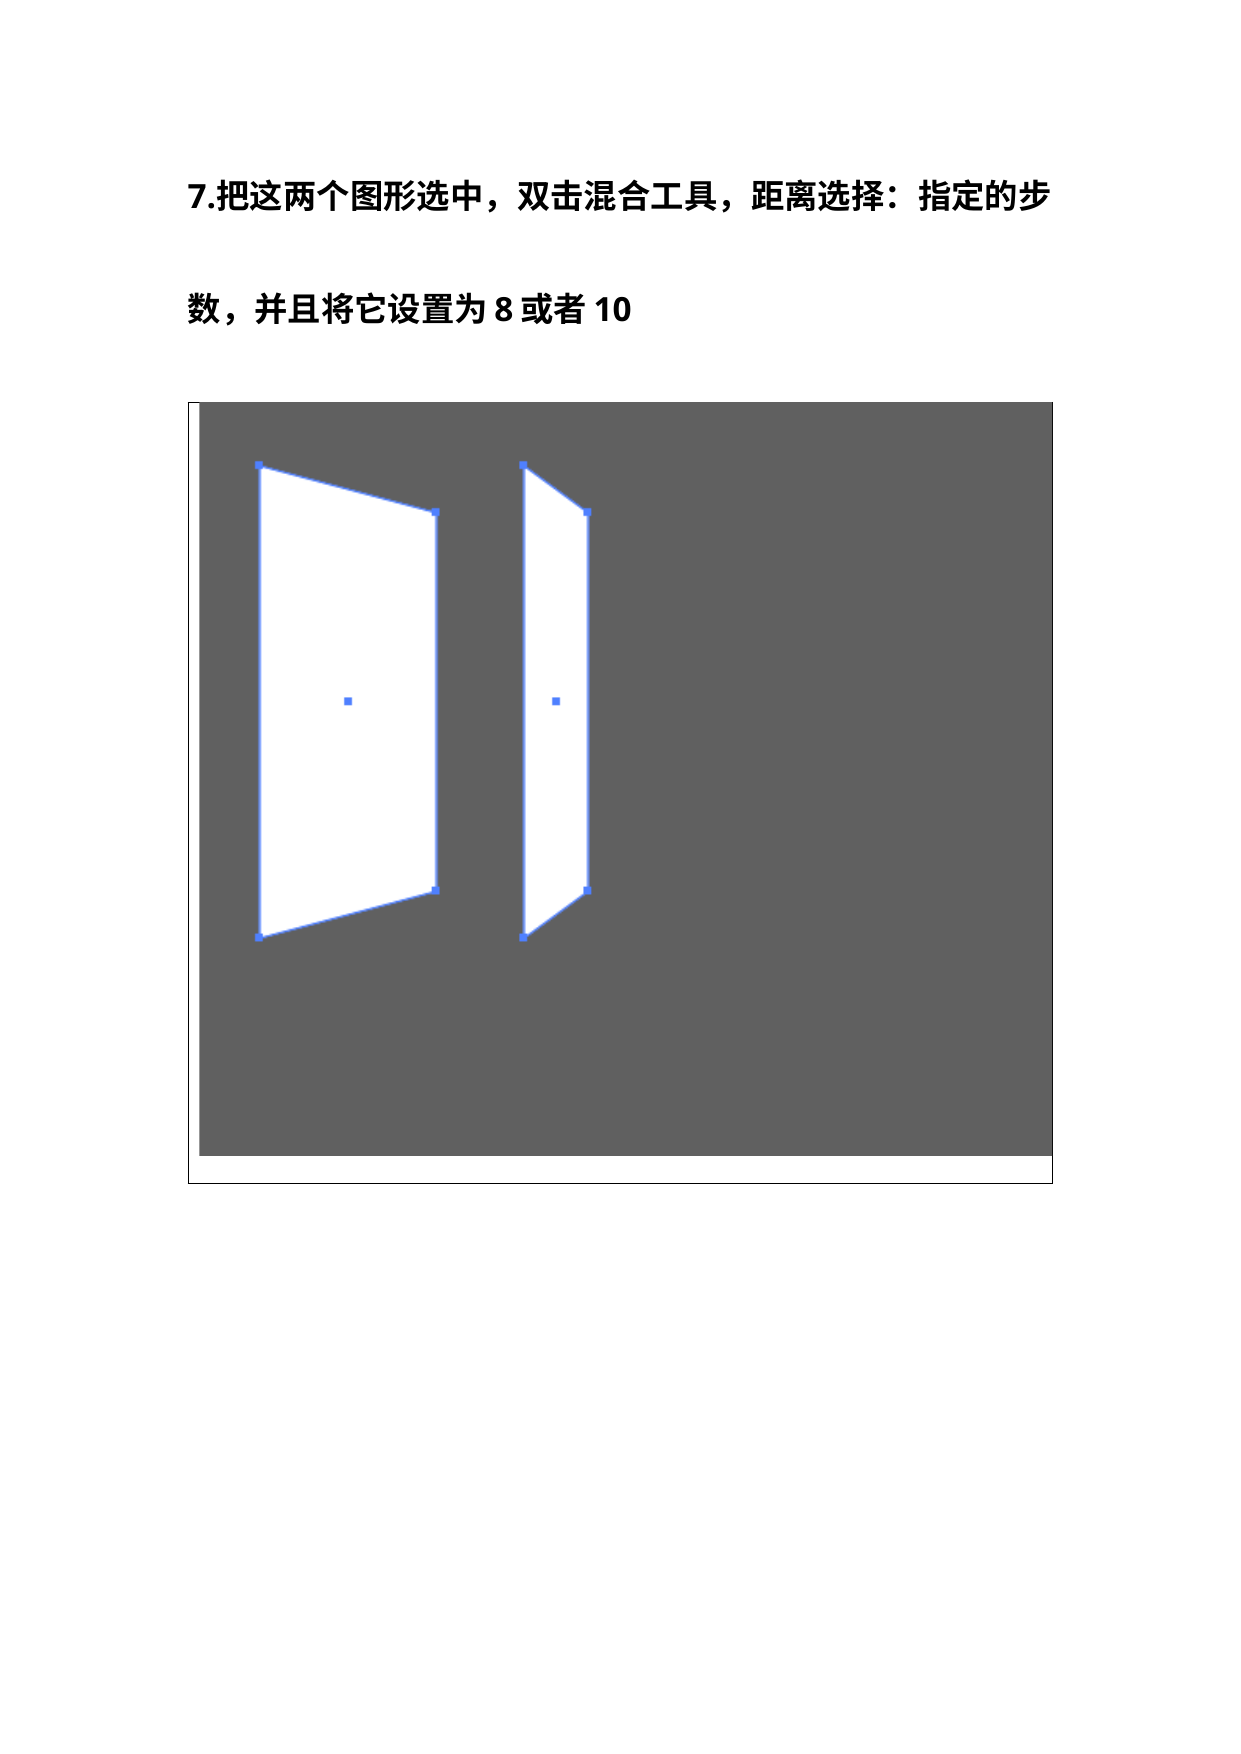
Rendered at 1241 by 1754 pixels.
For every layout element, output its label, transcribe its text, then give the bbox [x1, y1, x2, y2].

subtitle 7.把这两个图形选中，双击混合工具，距离选择：指定的步数，并且将它设置为8或者10 [187, 162, 1053, 339]
picture [199, 402, 1053, 1156]
table_header [189, 403, 1052, 1183]
